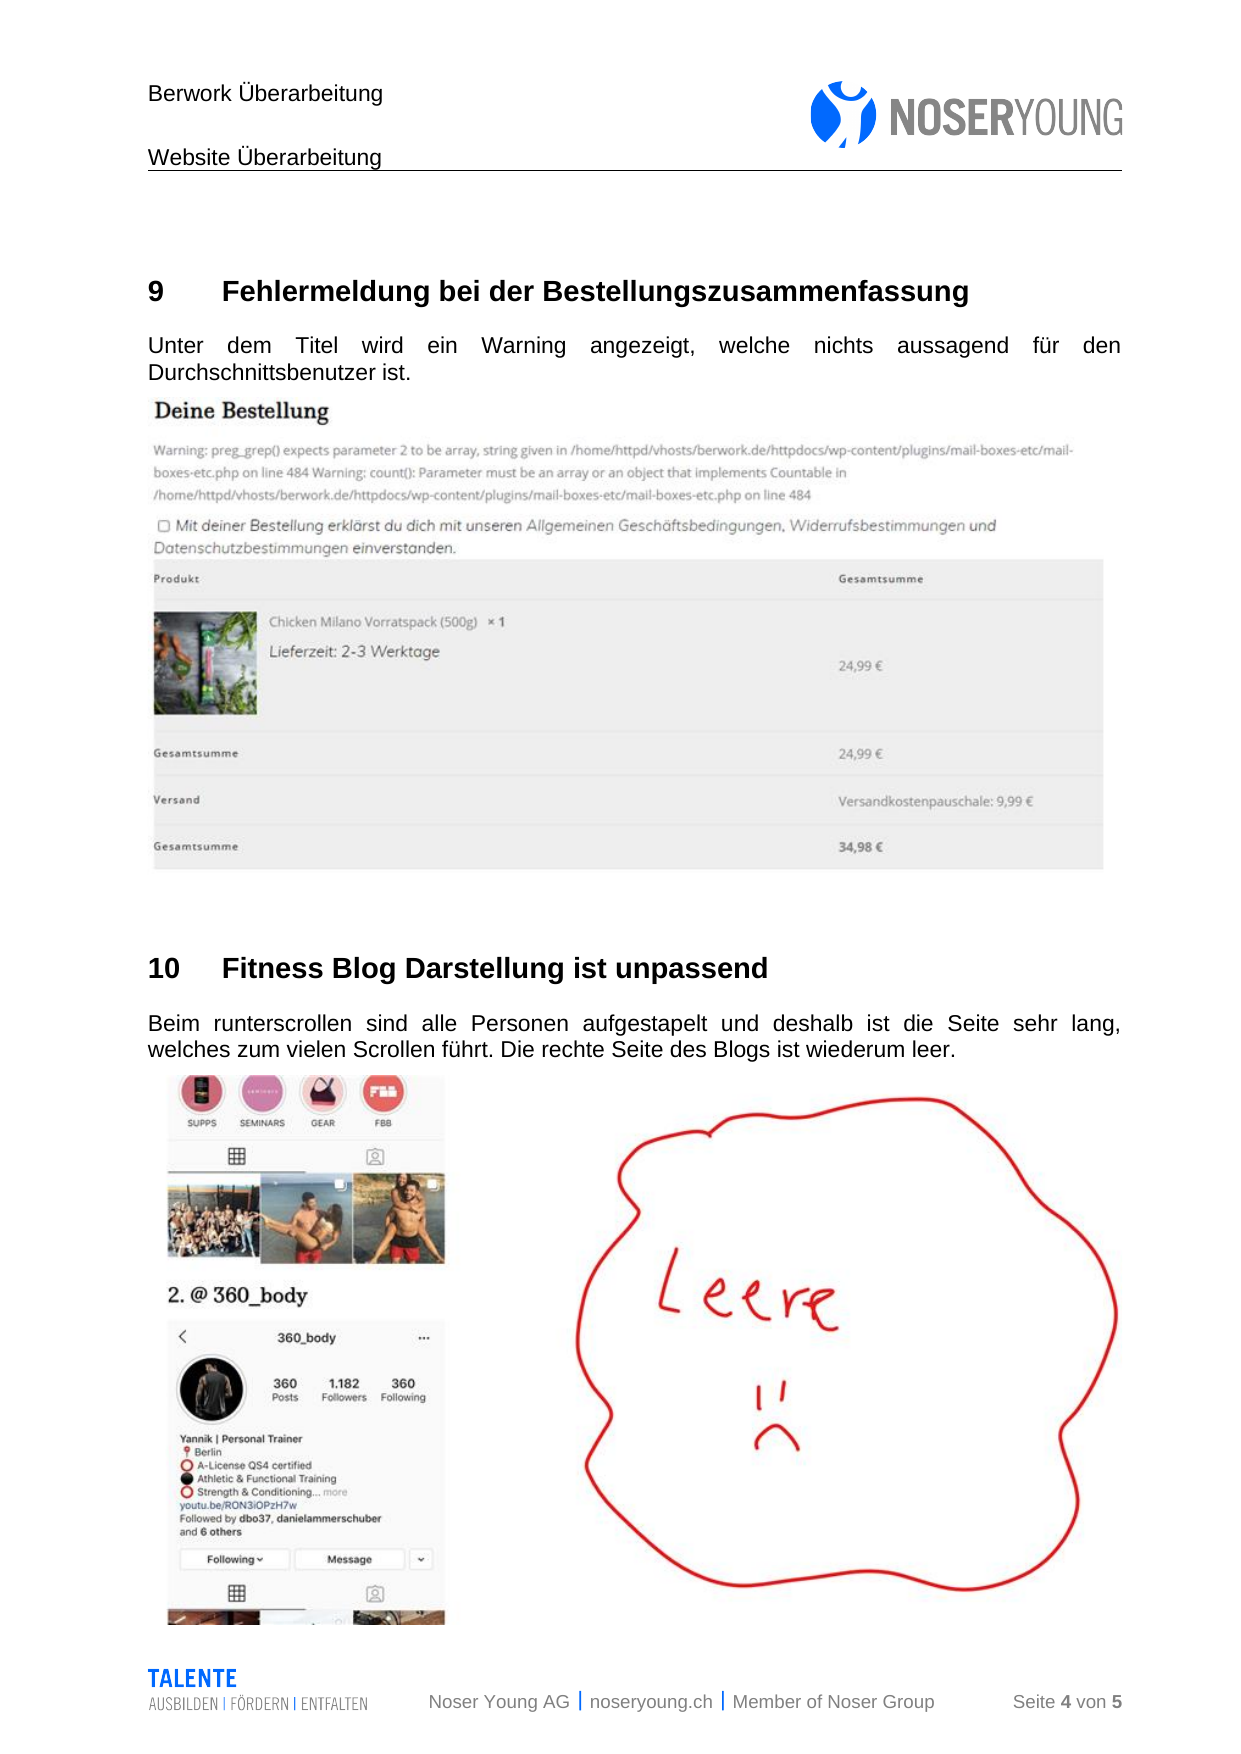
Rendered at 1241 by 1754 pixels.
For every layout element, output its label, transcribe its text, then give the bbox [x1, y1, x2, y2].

subtitle Fehlermeldung bei der Bestellungszusammenfassung [148, 274, 1122, 307]
subtitle Fitness Blog Darstellung ist unpassend [148, 951, 1122, 985]
picture [147, 1075, 1123, 1625]
picture [147, 397, 1123, 875]
text Unter dem Titel wird ein Warning angezeigt, welche nichts aussagend für den Durchschnittsbenutzer ist. [148, 332, 1122, 385]
text Beim runterscrollen sind alle Personen aufgestapelt und deshalb ist die Seite sehr lang, welches zum vielen Scrollen führt. Die rechte Seite des Blogs ist wiederum leer. [148, 1010, 1122, 1063]
picture [810, 81, 1123, 148]
picture [147, 1665, 368, 1714]
